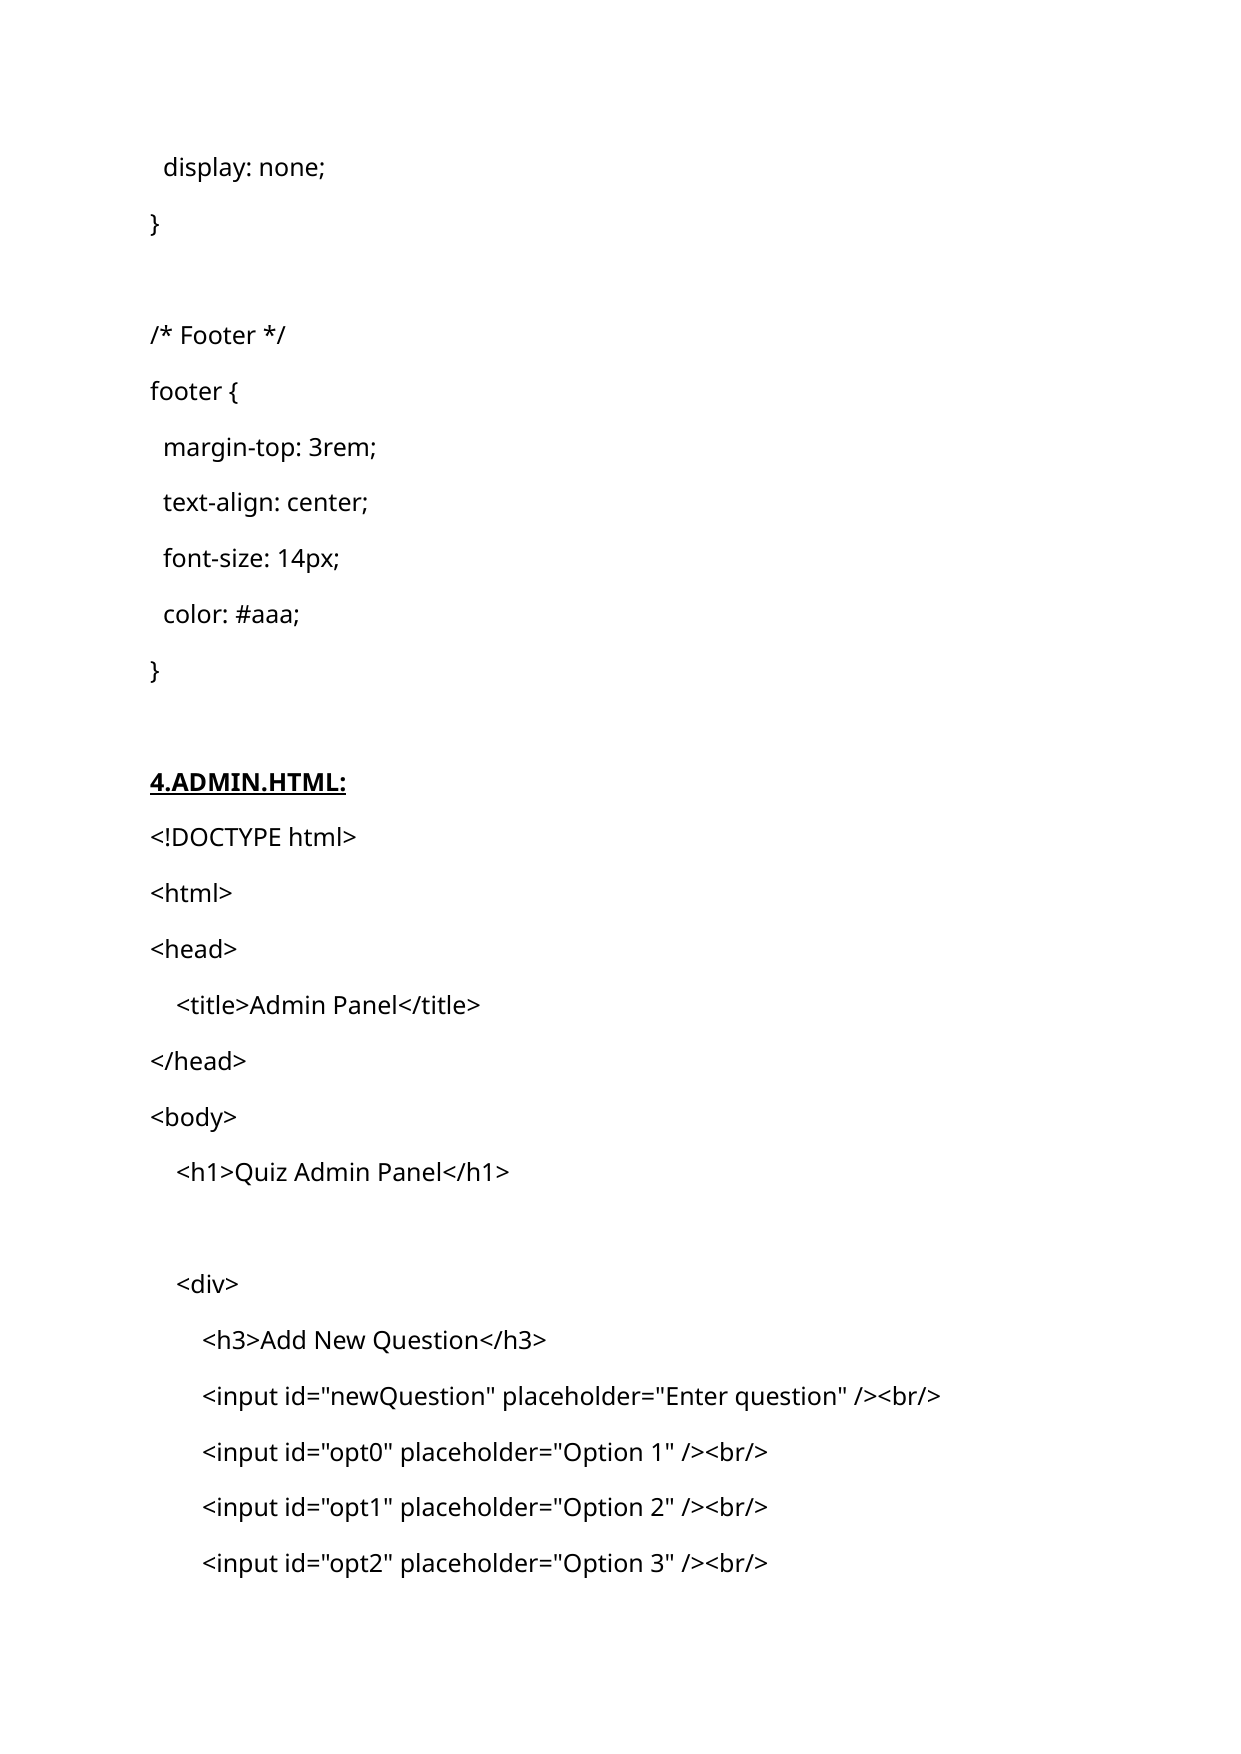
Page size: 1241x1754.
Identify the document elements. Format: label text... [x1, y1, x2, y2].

text footer { [150, 373, 1090, 407]
text <body> [150, 1099, 1090, 1133]
text } [150, 652, 1090, 687]
text <div> [150, 1267, 1090, 1301]
text </head> [150, 1043, 1090, 1077]
text <input id="opt0" placeholder="Option 1" /><br/> [150, 1434, 1090, 1468]
text display: none; [150, 150, 1090, 184]
text <input id="opt1" placeholder="Option 2" /><br/> [150, 1490, 1090, 1524]
text font-size: 14px; [150, 541, 1090, 575]
text margin-top: 3rem; [150, 429, 1090, 463]
text 4.ADMIN.HTML: [150, 764, 1090, 798]
text } [150, 206, 1090, 240]
text /* Footer */ [150, 317, 1090, 352]
text <head> [150, 932, 1090, 966]
text <html> [150, 876, 1090, 910]
text color: #aaa; [150, 597, 1090, 631]
text <h3>Add New Question</h3> [150, 1322, 1090, 1357]
text <input id="newQuestion" placeholder="Enter question" /><br/> [150, 1378, 1090, 1412]
text <input id="opt2" placeholder="Option 3" /><br/> [150, 1546, 1090, 1580]
text <!DOCTYPE html> [150, 820, 1090, 854]
text <h1>Quiz Admin Panel</h1> [150, 1155, 1090, 1189]
text text-align: center; [150, 485, 1090, 519]
text <title>Admin Panel</title> [150, 987, 1090, 1022]
